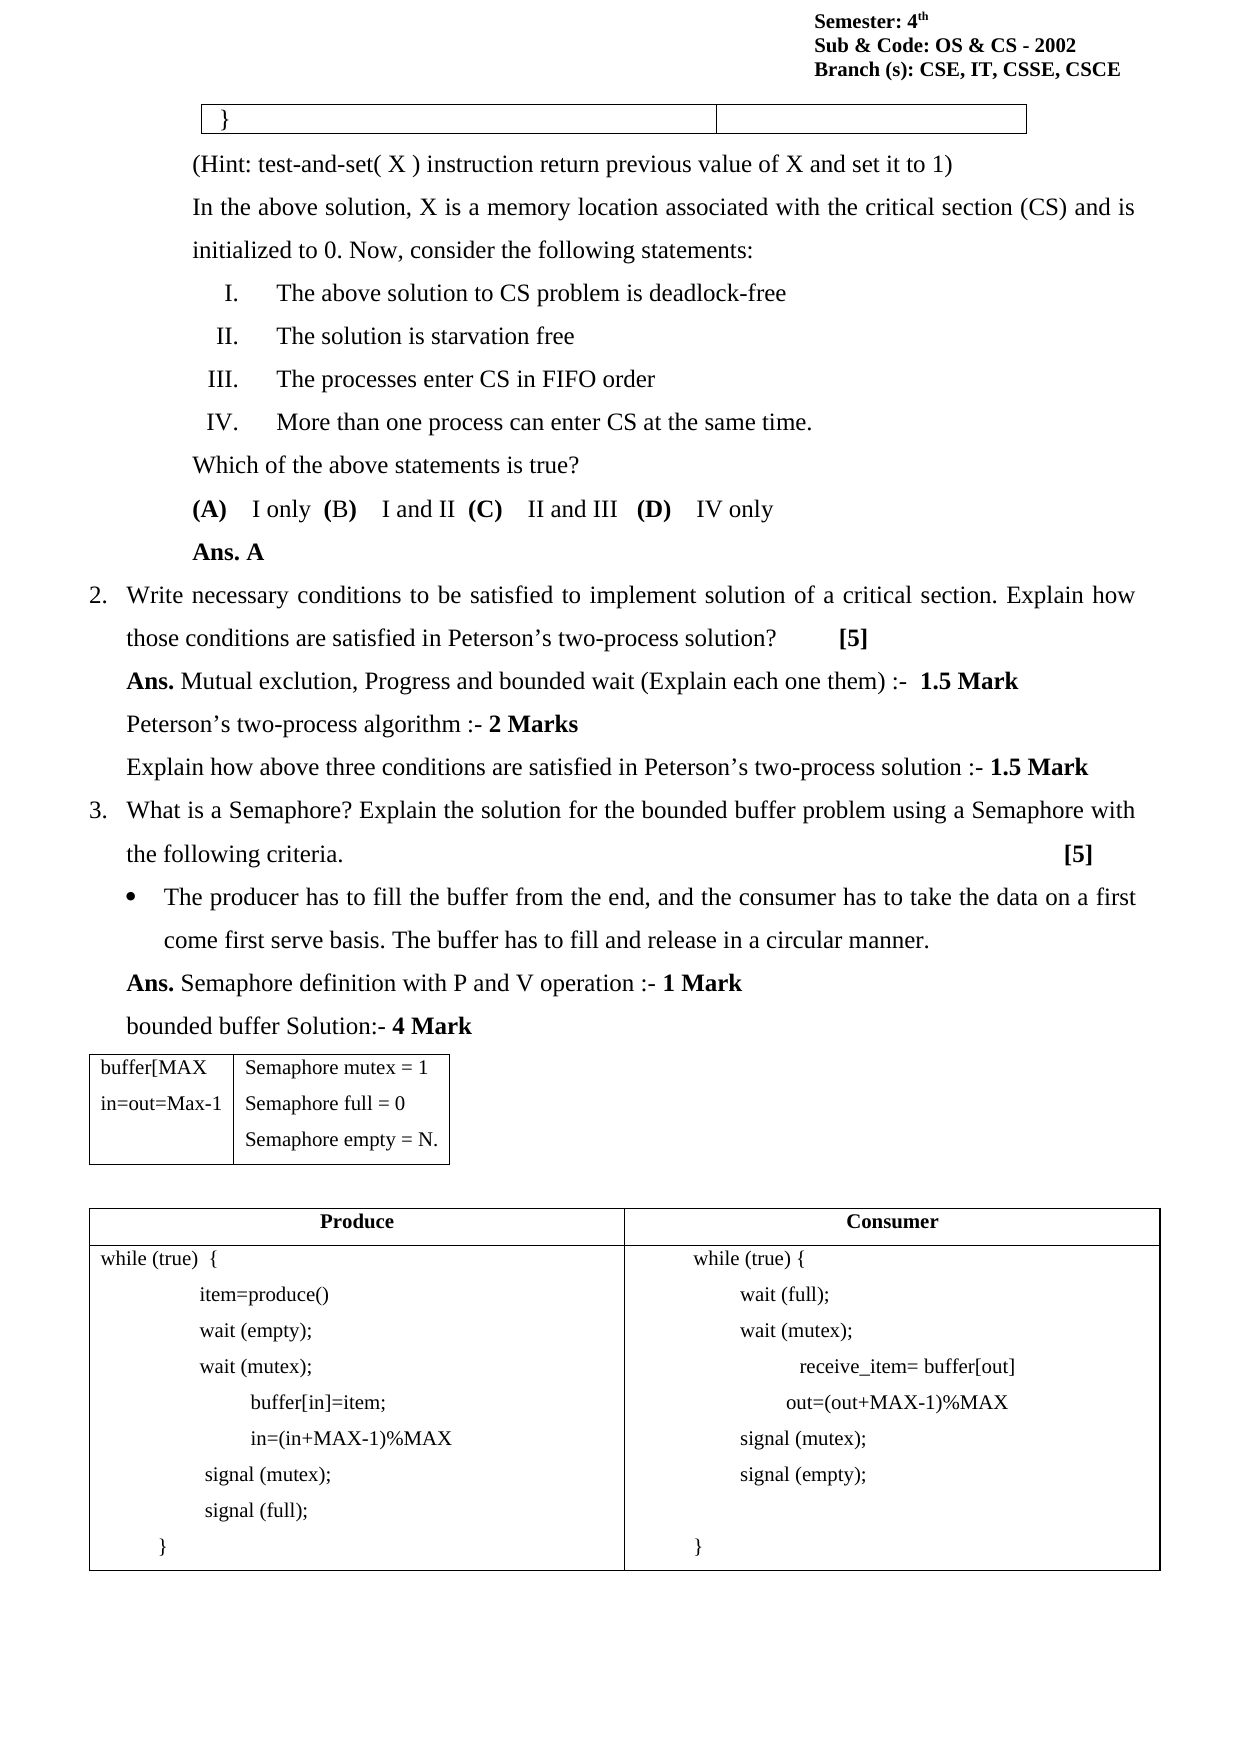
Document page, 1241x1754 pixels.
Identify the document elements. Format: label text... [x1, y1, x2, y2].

list (A) I only (B) I and II (C) II and III (D) IV only [192, 494, 1137, 522]
list What is a Semaphore? Explain the solution for the bounded buffer problem using a Semaphore with the following criteria. [5] [89, 796, 1137, 867]
list More than one process can enter CS at the same time. [239, 407, 1137, 436]
list The processes enter CS in FIFO order [239, 364, 1137, 393]
text (Hint: test-and-set( X ) instruction return previous value of X and set it to 1) [164, 149, 1137, 177]
list Ans. Semaphore definition with P and V operation :- 1 Mark [126, 968, 1137, 997]
list The producer has to fill the buffer from the end, and the consumer has to take the data on a first come first serve basis. The buffer has to fill and release in a circular manner. [126, 882, 1137, 954]
list bounded buffer Solution:- 4 Mark [126, 1011, 1137, 1040]
table_cell while (true) { item=produce() wait (empty); wait (mutex); buffer[in]=item; in=(in+MAX-1)%MAX signal (mutex); signal (full); } [90, 1246, 624, 1570]
text In the above solution, X is a memory location associated with the critical section (CS) and is initialized to 0. Now, consider the following statements: [192, 192, 1137, 264]
list Explain how above three conditions are satisfied in Peterson’s two-process solution :- 1.5 Mark [126, 752, 1137, 781]
list Ans. Mutual exclution, Progress and bounded wait (Explain each one them) :- 1.5 Mark [126, 666, 1137, 695]
list Peterson’s two-process algorithm :- 2 Marks [126, 709, 1137, 738]
table_header Produce [90, 1209, 624, 1245]
table_cell while (true) { wait (full); wait (mutex); receive_item= buffer[out] out=(out+MAX-1)%MAX signal (mutex); signal (empty); } [625, 1246, 1159, 1570]
table_header Semaphore mutex = 1 Semaphore full = 0 Semaphore empty = N. [234, 1055, 449, 1163]
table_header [202, 105, 716, 133]
table_header buffer[MAX in=out=Max-1 [90, 1055, 233, 1163]
text Which of the above statements is true? [164, 451, 1137, 479]
list Ans. A [192, 537, 1137, 566]
list Write necessary conditions to be satisfied to implement solution of a critical section. Explain how those conditions are satisfied in Peterson’s two-process solution? [5] [89, 580, 1137, 652]
table_header Consumer [625, 1209, 1159, 1245]
list The above solution to CS problem is deadlock-free [239, 278, 1137, 307]
list The solution is starvation free [239, 321, 1137, 350]
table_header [717, 105, 1026, 133]
